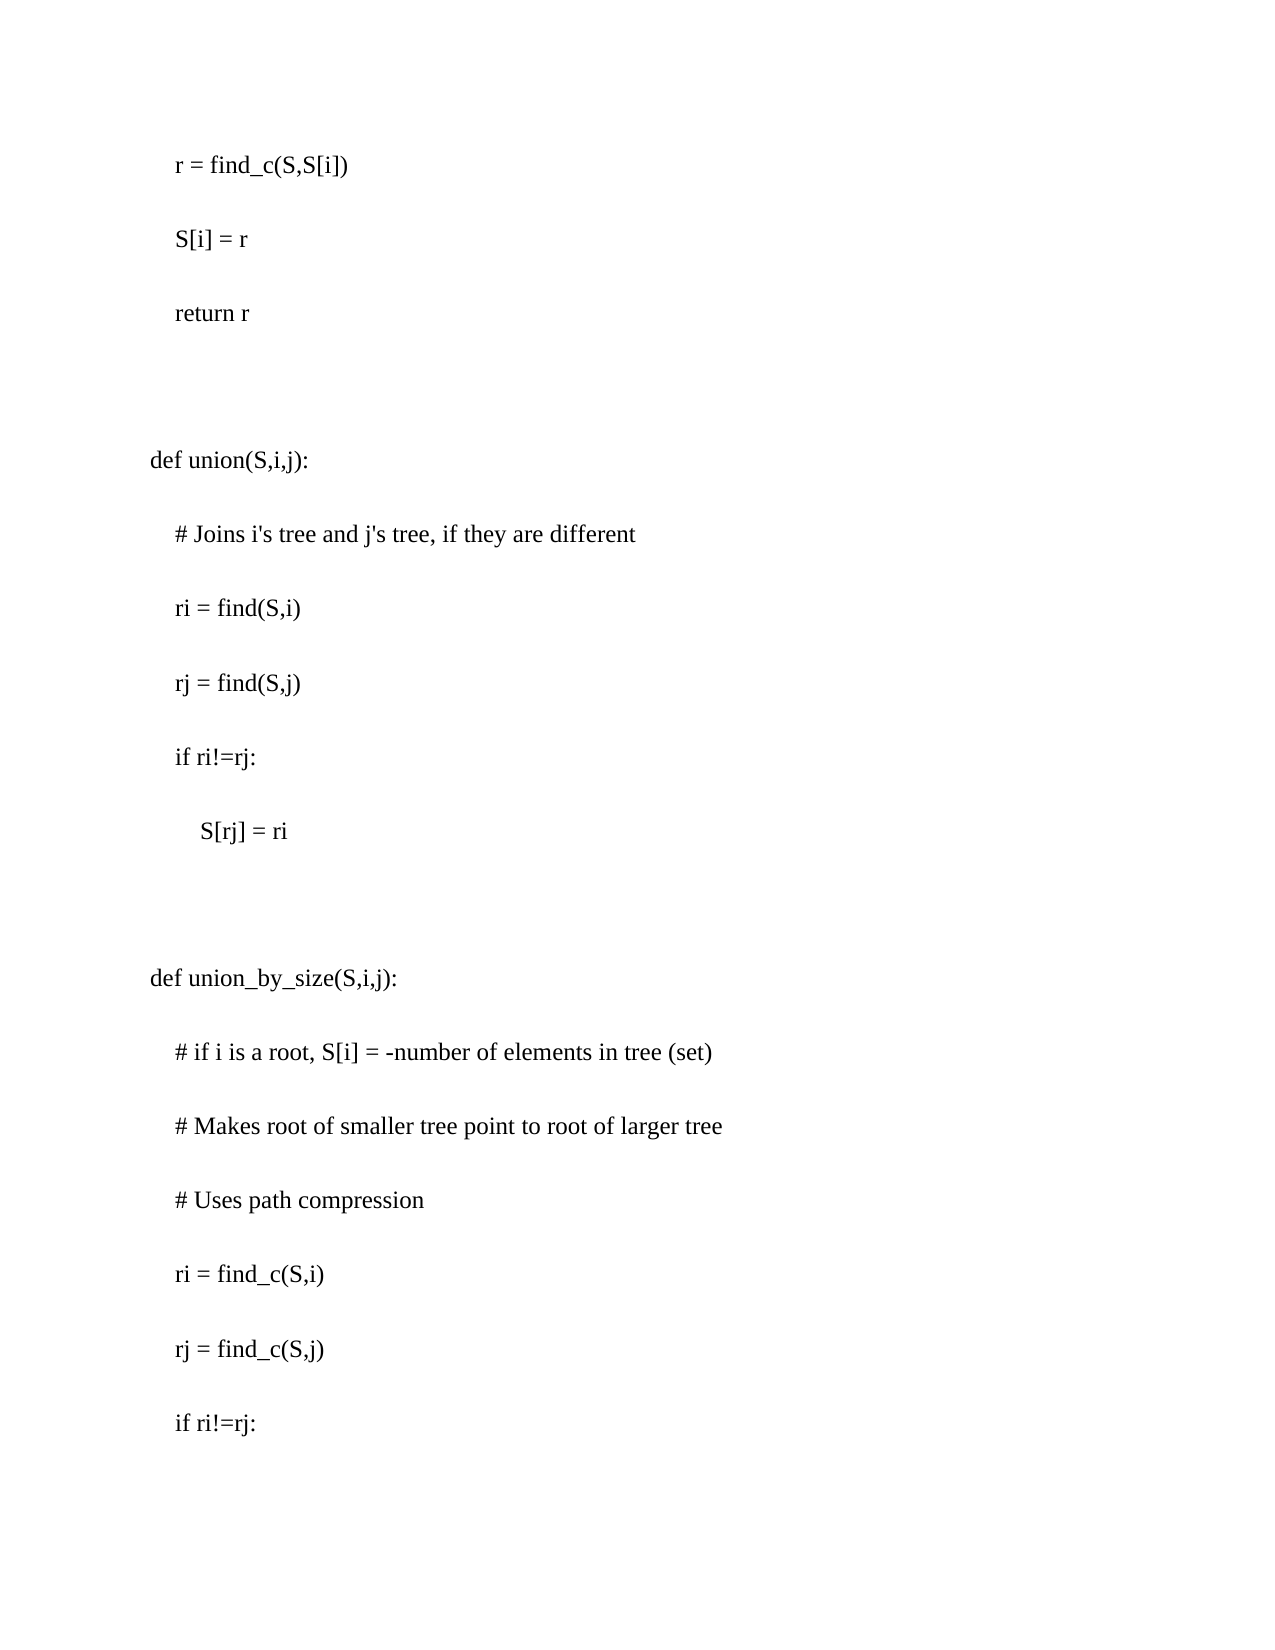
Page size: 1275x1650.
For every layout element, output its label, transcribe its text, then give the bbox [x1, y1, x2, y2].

text # Makes root of smaller tree point to root of larger tree [150, 1111, 1125, 1140]
text S[i] = r [150, 224, 1125, 253]
text def union_by_size(S,i,j): [150, 963, 1125, 992]
text # if i is a root, S[i] = -number of elements in tree (set) [150, 1037, 1125, 1066]
text return r [150, 298, 1125, 327]
text rj = find_c(S,j) [150, 1334, 1125, 1362]
text ri = find_c(S,i) [150, 1259, 1125, 1288]
text S[rj] = ri [150, 816, 1125, 845]
text if ri!=rj: [150, 742, 1125, 771]
text # Uses path compression [150, 1185, 1125, 1214]
text r = find_c(S,S[i]) [150, 150, 1125, 179]
text # Joins i's tree and j's tree, if they are different [150, 519, 1125, 548]
text ri = find(S,i) [150, 593, 1125, 622]
text rj = find(S,j) [150, 668, 1125, 696]
text def union(S,i,j): [150, 445, 1125, 474]
text if ri!=rj: [150, 1408, 1125, 1437]
